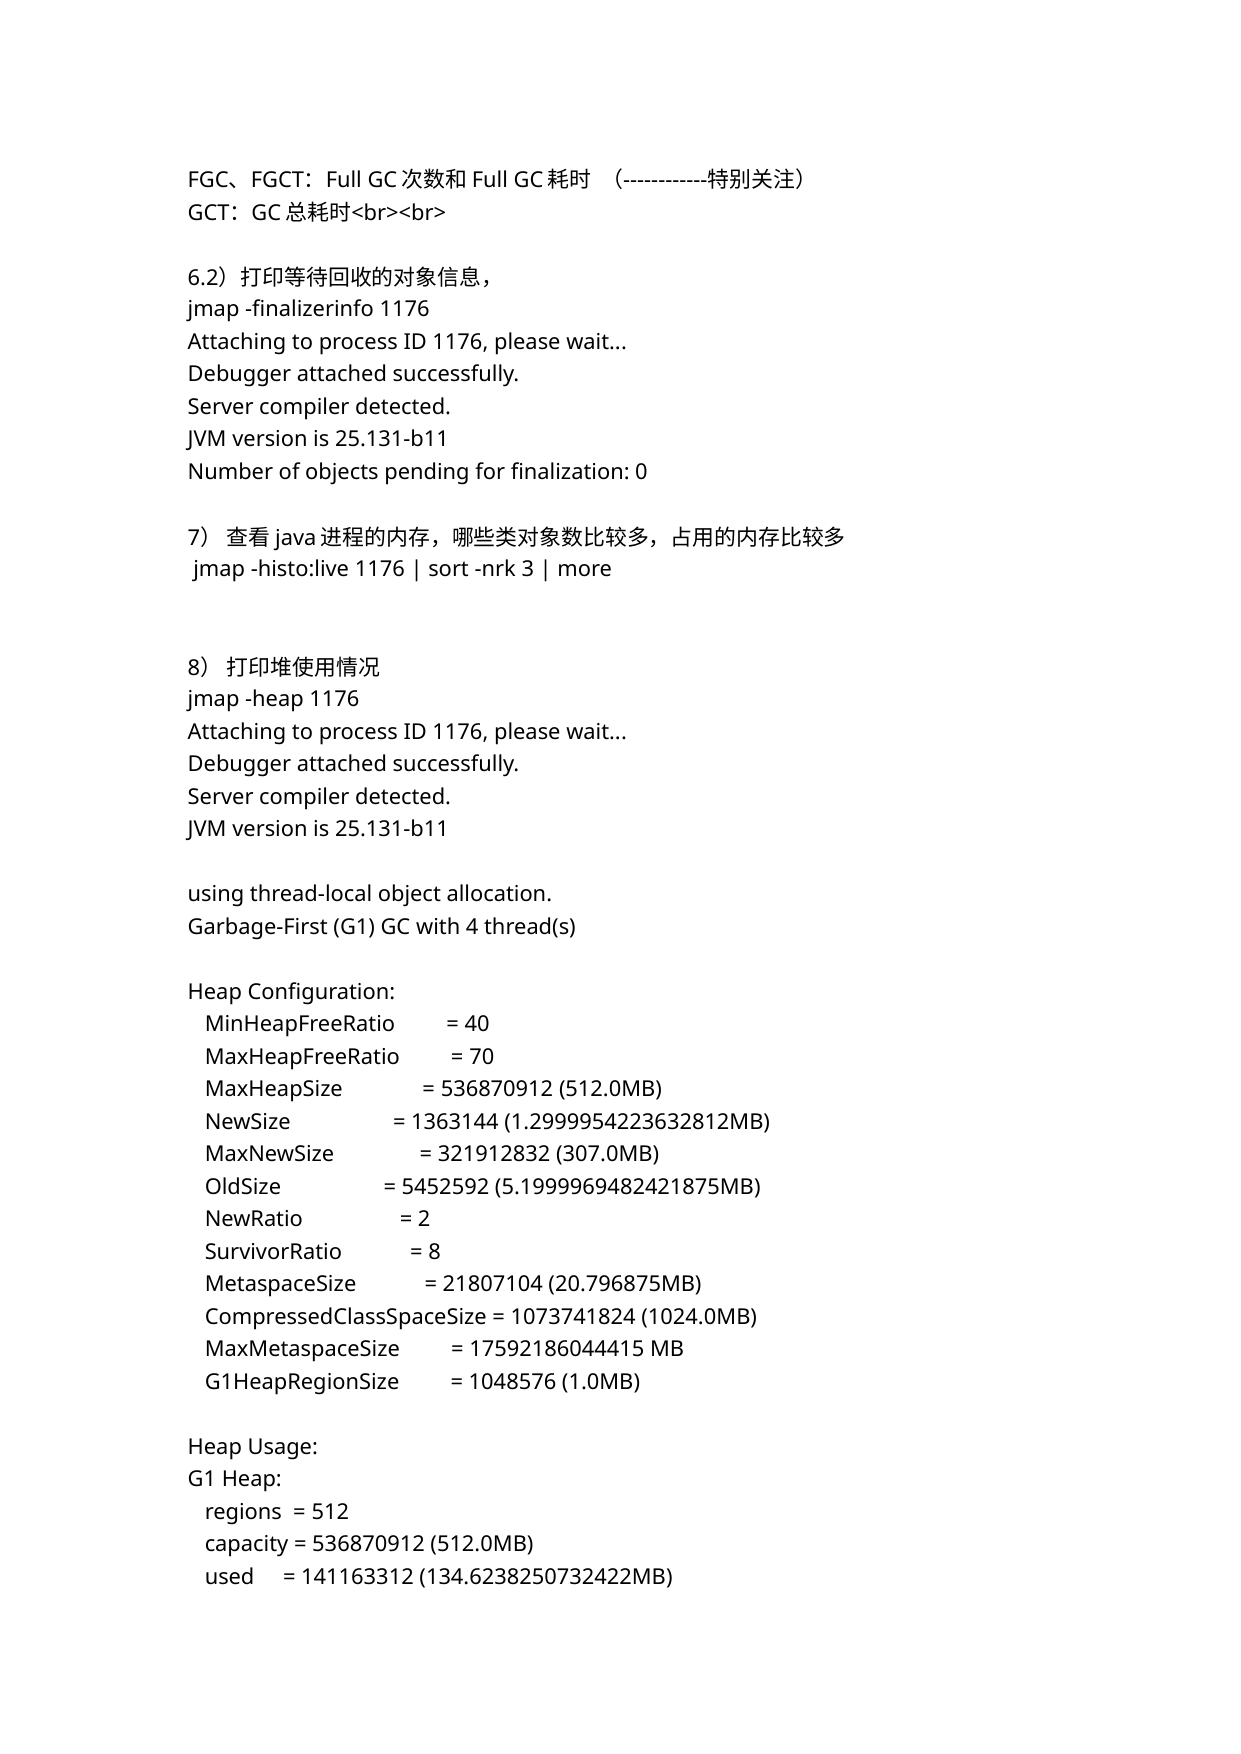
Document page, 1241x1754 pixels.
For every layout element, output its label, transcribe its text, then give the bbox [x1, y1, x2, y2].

text using thread-local object allocation. [187, 877, 1053, 909]
text Attaching to process ID 1176, please wait... [187, 324, 1053, 357]
text 7） 查看java进程的内存，哪些类对象数比较多，占用的内存比较多 [187, 519, 1053, 552]
text jmap -heap 1176 [187, 682, 1053, 714]
text Number of objects pending for finalization: 0 [187, 454, 1053, 487]
text NewRatio = 2 [187, 1202, 1053, 1234]
text OldSize = 5452592 (5.1999969482421875MB) [187, 1169, 1053, 1202]
text SurvivorRatio = 8 [187, 1234, 1053, 1267]
text Server compiler detected. [187, 779, 1053, 812]
text JVM version is 25.131-b11 [187, 422, 1053, 454]
text jmap -histo:live 1176 | sort -nrk 3 | more [187, 552, 1053, 584]
text capacity = 536870912 (512.0MB) [187, 1527, 1053, 1559]
text Heap Usage: [187, 1429, 1053, 1462]
text Heap Configuration: [187, 974, 1053, 1007]
text FGC、FGCT：Full GC次数和Full GC耗时 （------------特别关注） [187, 162, 1053, 194]
text 8） 打印堆使用情况 [187, 649, 1053, 682]
text MaxHeapFreeRatio = 70 [187, 1039, 1053, 1072]
text MinHeapFreeRatio = 40 [187, 1007, 1053, 1039]
text MaxMetaspaceSize = 17592186044415 MB [187, 1332, 1053, 1364]
text G1 Heap: [187, 1462, 1053, 1494]
text Attaching to process ID 1176, please wait... [187, 714, 1053, 747]
text Debugger attached successfully. [187, 357, 1053, 389]
text GCT：GC总耗时<br><br> [187, 194, 1053, 227]
text MetaspaceSize = 21807104 (20.796875MB) [187, 1267, 1053, 1299]
text Garbage-First (G1) GC with 4 thread(s) [187, 909, 1053, 942]
text JVM version is 25.131-b11 [187, 812, 1053, 844]
text 6.2）打印等待回收的对象信息， [187, 259, 1053, 292]
text MaxHeapSize = 536870912 (512.0MB) [187, 1072, 1053, 1104]
text NewSize = 1363144 (1.2999954223632812MB) [187, 1104, 1053, 1137]
text MaxNewSize = 321912832 (307.0MB) [187, 1137, 1053, 1169]
text CompressedClassSpaceSize = 1073741824 (1024.0MB) [187, 1299, 1053, 1332]
text used = 141163312 (134.6238250732422MB) [187, 1559, 1053, 1592]
text Server compiler detected. [187, 389, 1053, 422]
text jmap -finalizerinfo 1176 [187, 292, 1053, 324]
text G1HeapRegionSize = 1048576 (1.0MB) [187, 1364, 1053, 1397]
text Debugger attached successfully. [187, 747, 1053, 779]
text regions = 512 [187, 1494, 1053, 1527]
